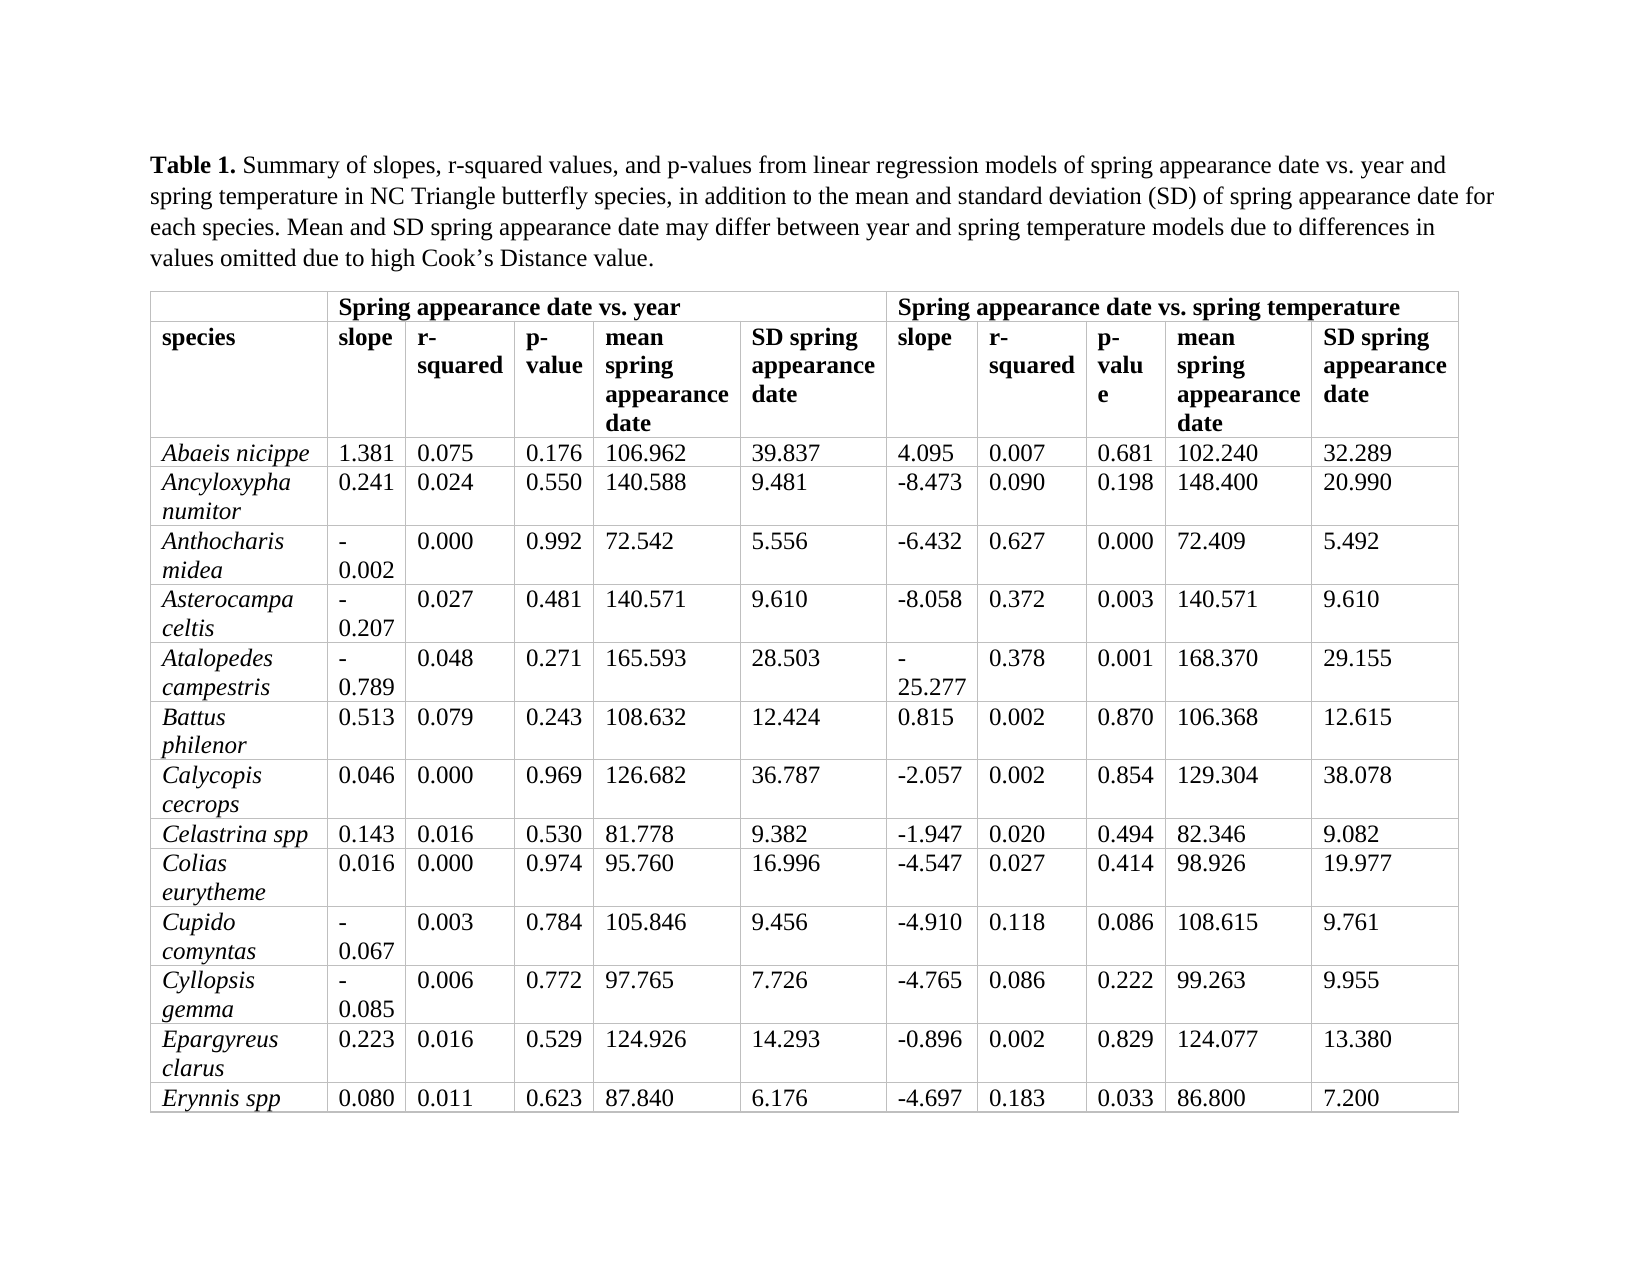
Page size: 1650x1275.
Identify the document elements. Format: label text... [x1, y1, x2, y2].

table_cell Colias eurytheme [151, 849, 327, 906]
table_cell 0.090 [978, 467, 1086, 525]
table_cell 0.080 [328, 1083, 405, 1111]
table_cell 0.974 [515, 849, 593, 906]
table_cell 108.632 [594, 702, 740, 759]
table_cell 0.016 [328, 849, 405, 906]
table_cell mean spring appearance date [1166, 322, 1311, 437]
table_cell 0.002 [978, 1024, 1086, 1082]
table_cell 0.000 [406, 526, 514, 583]
table_cell 0.027 [978, 849, 1086, 906]
table_cell 9.082 [1312, 819, 1458, 847]
table_cell 14.293 [741, 1024, 886, 1082]
table_cell 0.143 [328, 819, 405, 847]
table_cell 9.481 [741, 467, 886, 525]
table_cell 0.020 [978, 819, 1086, 847]
table_cell 0.241 [328, 467, 405, 525]
table_cell 0.829 [1087, 1024, 1165, 1082]
table_cell Ancyloxypha numitor [151, 467, 327, 525]
table_cell 140.588 [594, 467, 740, 525]
table_cell 0.784 [515, 907, 593, 964]
table_cell -4.547 [887, 849, 977, 906]
table_cell 0.016 [406, 819, 514, 847]
table_cell 0.000 [406, 760, 514, 818]
table_cell 0.494 [1087, 819, 1165, 847]
table_cell Abaeis nicippe [151, 438, 327, 466]
table_cell 0.176 [515, 438, 593, 466]
table_cell 168.370 [1166, 643, 1311, 701]
table_cell 86.800 [1166, 1083, 1311, 1111]
table_cell 0.002 [978, 702, 1086, 759]
table_cell species [151, 322, 327, 437]
table_cell -4.697 [887, 1083, 977, 1111]
table_cell Epargyreus clarus [151, 1024, 327, 1082]
table_cell 9.456 [741, 907, 886, 964]
table_cell 108.615 [1166, 907, 1311, 964]
text Table 1. Summary of slopes, r-squared values, and p-values from linear regression models of spring appearance date vs. year and spring temperature in NC Triangle butterfly species, in addition to the mean and standard deviation (SD) of spring appearance date for each species. Mean and SD spring appearance date may differ between year and spring temperature models due to differences in values omitted due to high Cook’s Distance value. [150, 150, 1500, 272]
table_cell 0.772 [515, 966, 593, 1023]
table_cell 0.048 [406, 643, 514, 701]
table_cell slope [887, 322, 977, 437]
table_cell Cupido comyntas [151, 907, 327, 964]
table_cell -4.765 [887, 966, 977, 1023]
table_cell 0.222 [1087, 966, 1165, 1023]
table_cell 9.761 [1312, 907, 1458, 964]
table_cell 97.765 [594, 966, 740, 1023]
table_cell 0.243 [515, 702, 593, 759]
table_cell Celastrina spp [151, 819, 327, 847]
table_cell 165.593 [594, 643, 740, 701]
table_cell 0.001 [1087, 643, 1165, 701]
table_cell 4.095 [887, 438, 977, 466]
table_cell 129.304 [1166, 760, 1311, 818]
table_cell Erynnis spp [151, 1083, 327, 1111]
table_cell 140.571 [594, 585, 740, 642]
table_cell 20.990 [1312, 467, 1458, 525]
table_cell slope [328, 322, 405, 437]
table_cell 0.183 [978, 1083, 1086, 1111]
table_cell 0.198 [1087, 467, 1165, 525]
table_cell 0.372 [978, 585, 1086, 642]
table_cell -6.432 [887, 526, 977, 583]
table_cell Anthocharis midea [151, 526, 327, 583]
table_cell 0.000 [406, 849, 514, 906]
table_cell 0.681 [1087, 438, 1165, 466]
table_cell 126.682 [594, 760, 740, 818]
table_cell 0.075 [406, 438, 514, 466]
table_cell 16.996 [741, 849, 886, 906]
table_cell 38.078 [1312, 760, 1458, 818]
table_cell 95.760 [594, 849, 740, 906]
table_cell 0.086 [1087, 907, 1165, 964]
table_cell 72.409 [1166, 526, 1311, 583]
table_cell p-value [1087, 322, 1165, 437]
table_cell -0.002 [328, 526, 405, 583]
table_cell -8.473 [887, 467, 977, 525]
table_cell 7.200 [1312, 1083, 1458, 1111]
table_cell -0.896 [887, 1024, 977, 1082]
table_cell 0.016 [406, 1024, 514, 1082]
table_cell 0.815 [887, 702, 977, 759]
table_cell -8.058 [887, 585, 977, 642]
table_cell 72.542 [594, 526, 740, 583]
table_cell 5.492 [1312, 526, 1458, 583]
table_cell 0.414 [1087, 849, 1165, 906]
table_cell 12.615 [1312, 702, 1458, 759]
table_cell 87.840 [594, 1083, 740, 1111]
table_cell 0.046 [328, 760, 405, 818]
table_cell 0.223 [328, 1024, 405, 1082]
table_cell -4.910 [887, 907, 977, 964]
table_cell Battus philenor [151, 702, 327, 759]
table_cell 1.381 [328, 438, 405, 466]
table_cell 0.969 [515, 760, 593, 818]
table_cell 81.778 [594, 819, 740, 847]
table_cell 0.011 [406, 1083, 514, 1111]
table_cell 0.033 [1087, 1083, 1165, 1111]
table_cell 106.962 [594, 438, 740, 466]
table_cell 0.024 [406, 467, 514, 525]
table_cell 0.006 [406, 966, 514, 1023]
table_cell 82.346 [1166, 819, 1311, 847]
table_cell 0.003 [406, 907, 514, 964]
table_cell 9.610 [1312, 585, 1458, 642]
table_cell 0.870 [1087, 702, 1165, 759]
table_cell 0.002 [978, 760, 1086, 818]
table_cell 0.529 [515, 1024, 593, 1082]
table_cell 0.627 [978, 526, 1086, 583]
table_header Spring appearance date vs. year [328, 292, 886, 321]
table_cell 98.926 [1166, 849, 1311, 906]
table_header Spring appearance date vs. spring temperature [887, 292, 1458, 321]
table_cell 0.550 [515, 467, 593, 525]
table_cell 9.610 [741, 585, 886, 642]
table_cell -0.085 [328, 966, 405, 1023]
table_cell 0.086 [978, 966, 1086, 1023]
table_cell -0.207 [328, 585, 405, 642]
table_cell 13.380 [1312, 1024, 1458, 1082]
table_cell 7.726 [741, 966, 886, 1023]
table_cell 102.240 [1166, 438, 1311, 466]
table_cell 9.955 [1312, 966, 1458, 1023]
table_cell 105.846 [594, 907, 740, 964]
table_cell 0.271 [515, 643, 593, 701]
table_cell -25.277 [887, 643, 977, 701]
table_cell r-squared [406, 322, 514, 437]
table_cell SD spring appearance date [741, 322, 886, 437]
table_cell SD spring appearance date [1312, 322, 1458, 437]
table_cell 106.368 [1166, 702, 1311, 759]
table_cell 0.378 [978, 643, 1086, 701]
table_cell Calycopis cecrops [151, 760, 327, 818]
table_cell 6.176 [741, 1083, 886, 1111]
table_cell 0.854 [1087, 760, 1165, 818]
table_cell mean spring appearance date [594, 322, 740, 437]
table_cell Atalopedes campestris [151, 643, 327, 701]
table_cell 0.079 [406, 702, 514, 759]
table_cell p-value [515, 322, 593, 437]
table_cell 124.926 [594, 1024, 740, 1082]
table_cell r-squared [978, 322, 1086, 437]
table_cell 0.118 [978, 907, 1086, 964]
table_cell 36.787 [741, 760, 886, 818]
table_cell 140.571 [1166, 585, 1311, 642]
table_cell -0.067 [328, 907, 405, 964]
table_cell 32.289 [1312, 438, 1458, 466]
table_cell 0.623 [515, 1083, 593, 1111]
table_cell 0.992 [515, 526, 593, 583]
table_cell Asterocampa celtis [151, 585, 327, 642]
table_cell 99.263 [1166, 966, 1311, 1023]
table_cell -1.947 [887, 819, 977, 847]
table_cell 0.003 [1087, 585, 1165, 642]
table_cell Cyllopsis gemma [151, 966, 327, 1023]
table_cell 39.837 [741, 438, 886, 466]
table_cell 5.556 [741, 526, 886, 583]
table_cell 12.424 [741, 702, 886, 759]
table_header [151, 292, 327, 321]
table_cell 9.382 [741, 819, 886, 847]
table_cell 0.513 [328, 702, 405, 759]
table_cell -2.057 [887, 760, 977, 818]
table_cell 0.027 [406, 585, 514, 642]
table_cell 0.481 [515, 585, 593, 642]
table_cell 28.503 [741, 643, 886, 701]
table_cell 19.977 [1312, 849, 1458, 906]
table_cell 148.400 [1166, 467, 1311, 525]
table_cell -0.789 [328, 643, 405, 701]
table_cell 0.530 [515, 819, 593, 847]
table_cell 0.000 [1087, 526, 1165, 583]
table_cell 124.077 [1166, 1024, 1311, 1082]
table_cell 29.155 [1312, 643, 1458, 701]
table_cell 0.007 [978, 438, 1086, 466]
